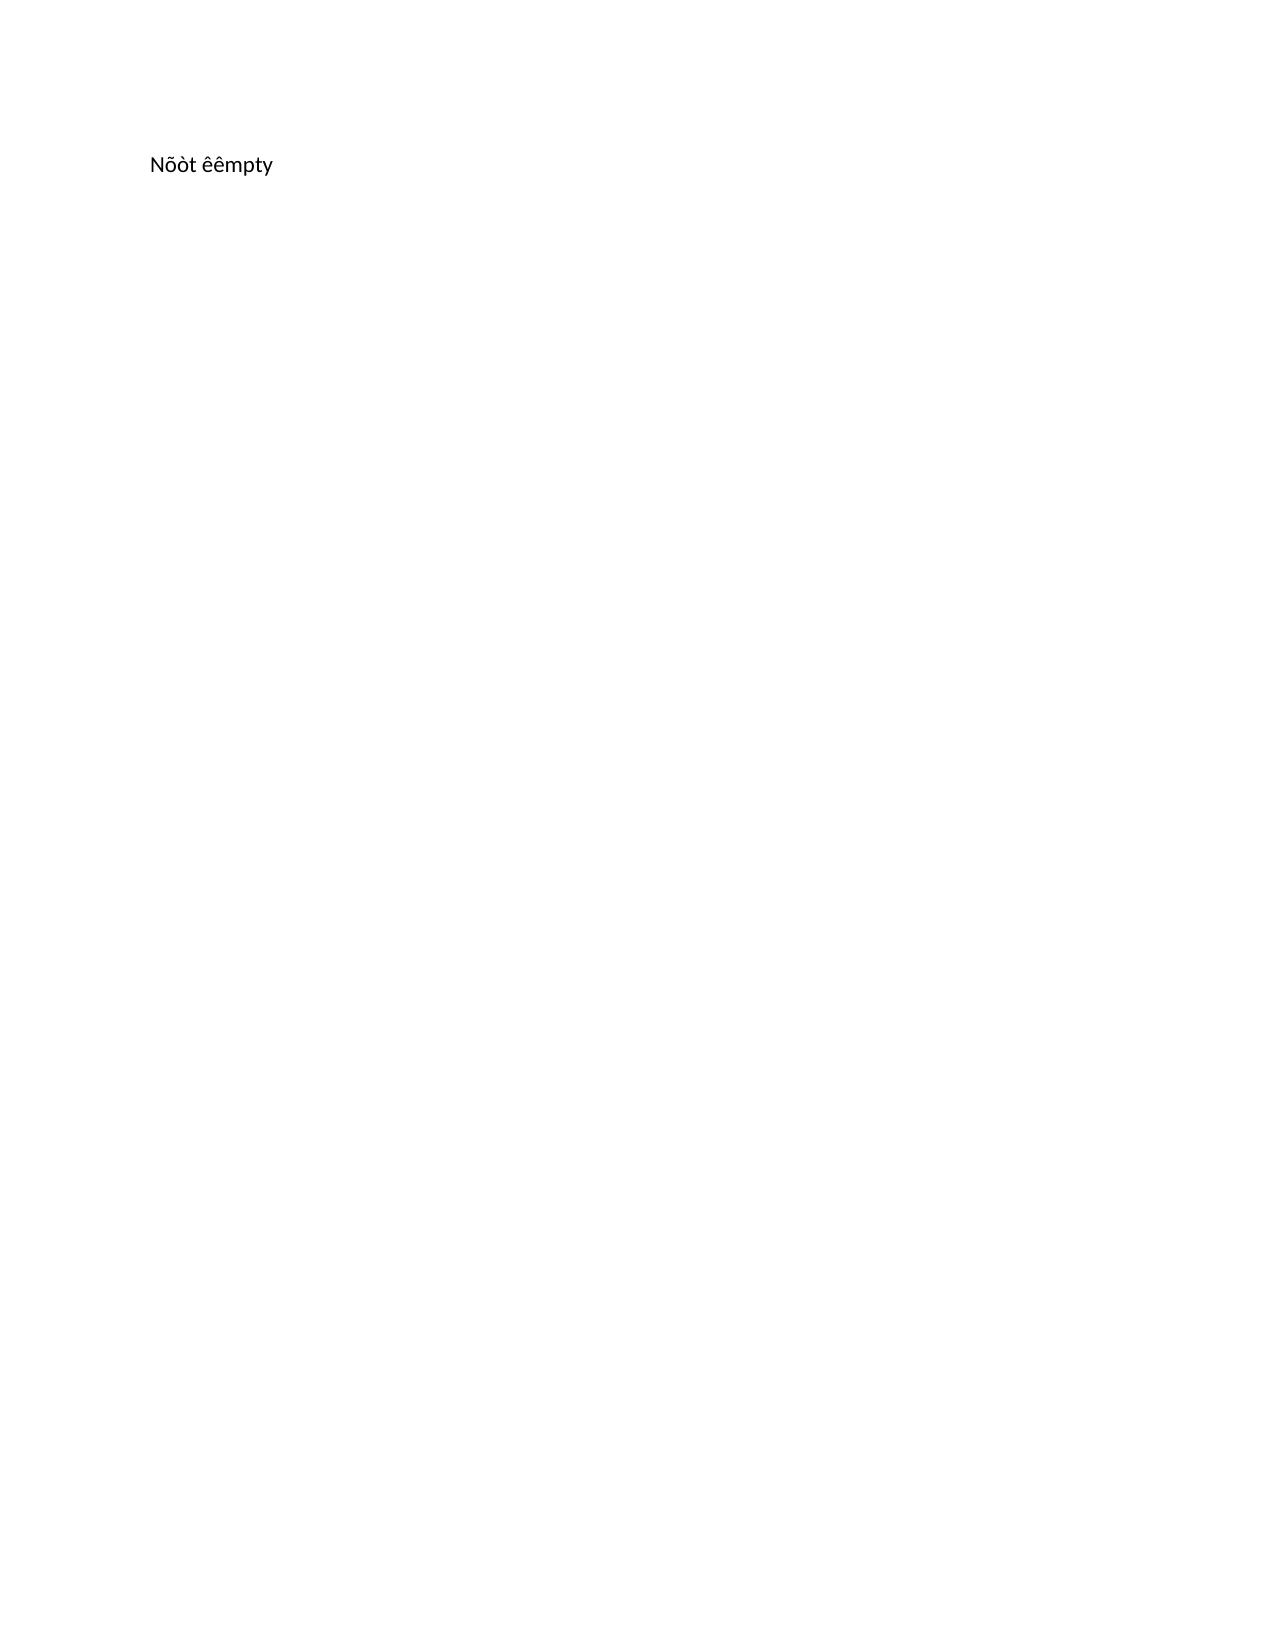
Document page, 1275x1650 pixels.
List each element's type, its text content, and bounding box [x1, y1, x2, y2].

text Nõòt êêmpty [150, 150, 1125, 178]
